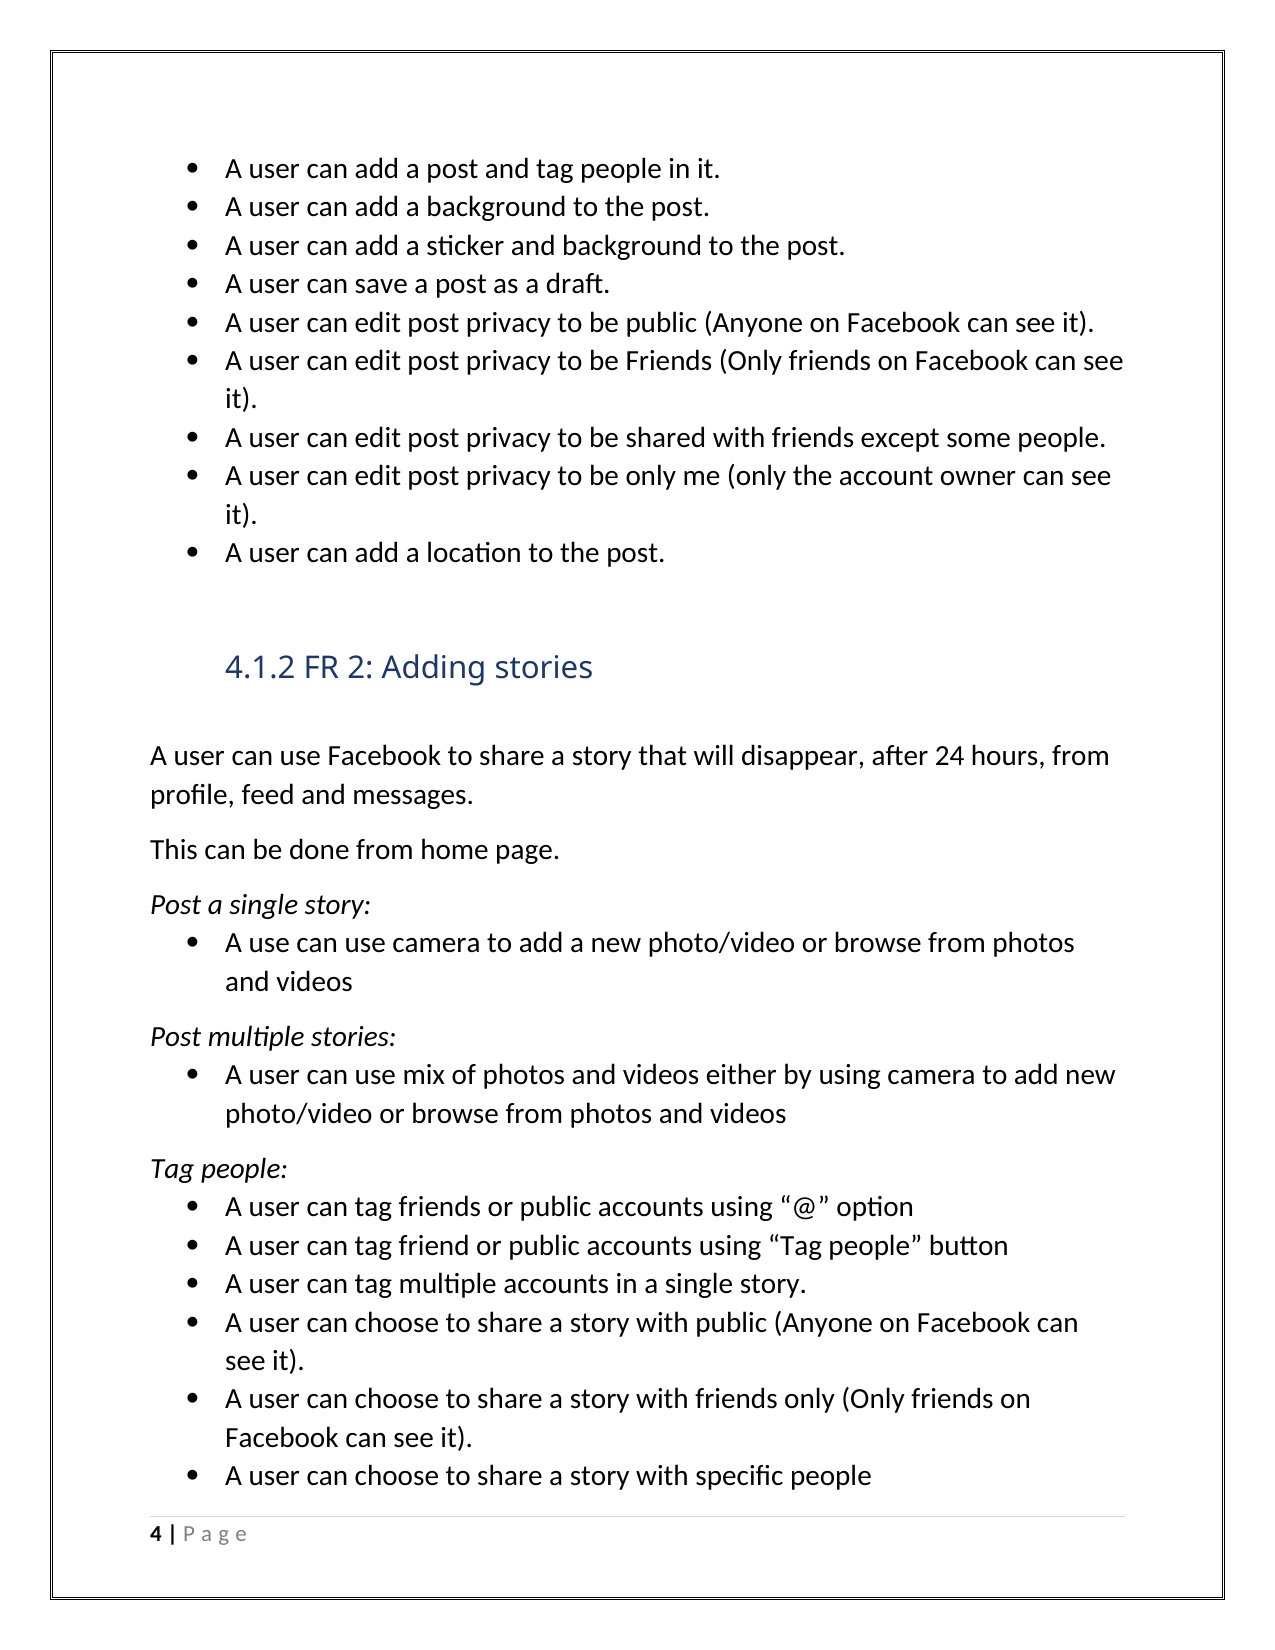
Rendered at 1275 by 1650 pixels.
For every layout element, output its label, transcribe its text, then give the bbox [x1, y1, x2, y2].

list A user can save a post as a draft. [187, 265, 1125, 301]
list A user can add a location to the post. [187, 534, 1125, 570]
list A user can choose to share a story with specific people [187, 1457, 1125, 1493]
list A user can tag multiple accounts in a single story. [187, 1265, 1125, 1301]
text This can be done from home page. [150, 831, 1125, 867]
subtitle 4.1.2 FR 2: Adding stories [150, 644, 1125, 687]
list A user can add a sticker and background to the post. [187, 227, 1125, 262]
list A user can edit post privacy to be only me (only the account owner can see it). [187, 457, 1125, 532]
list A user can add a background to the post. [187, 188, 1125, 224]
subtitle Tag people: [150, 1150, 1125, 1186]
subtitle Post multiple stories: [150, 1018, 1125, 1054]
list A use can use camera to add a new photo/video or browse from photos and videos [187, 924, 1125, 998]
list A user can edit post privacy to be public (Anyone on Facebook can see it). [187, 304, 1125, 339]
list A user can edit post privacy to be Friends (Only friends on Facebook can see it). [187, 342, 1125, 416]
text A user can use Facebook to share a story that will disappear, after 24 hours, from profile, feed and messages. [150, 737, 1125, 811]
list A user can add a post and tag people in it. [187, 150, 1125, 186]
subtitle Post a single story: [150, 886, 1125, 922]
list A user can tag friends or public accounts using “@” option [187, 1188, 1125, 1224]
list A user can use mix of photos and videos either by using camera to add new photo/video or browse from photos and videos [187, 1056, 1125, 1131]
list A user can tag friend or public accounts using “Tag people” button [187, 1227, 1125, 1262]
list A user can choose to share a story with friends only (Only friends on Facebook can see it). [187, 1381, 1125, 1455]
list A user can choose to share a story with public (Anyone on Facebook can see it). [187, 1304, 1125, 1378]
list A user can edit post privacy to be shared with friends except some people. [187, 419, 1125, 455]
